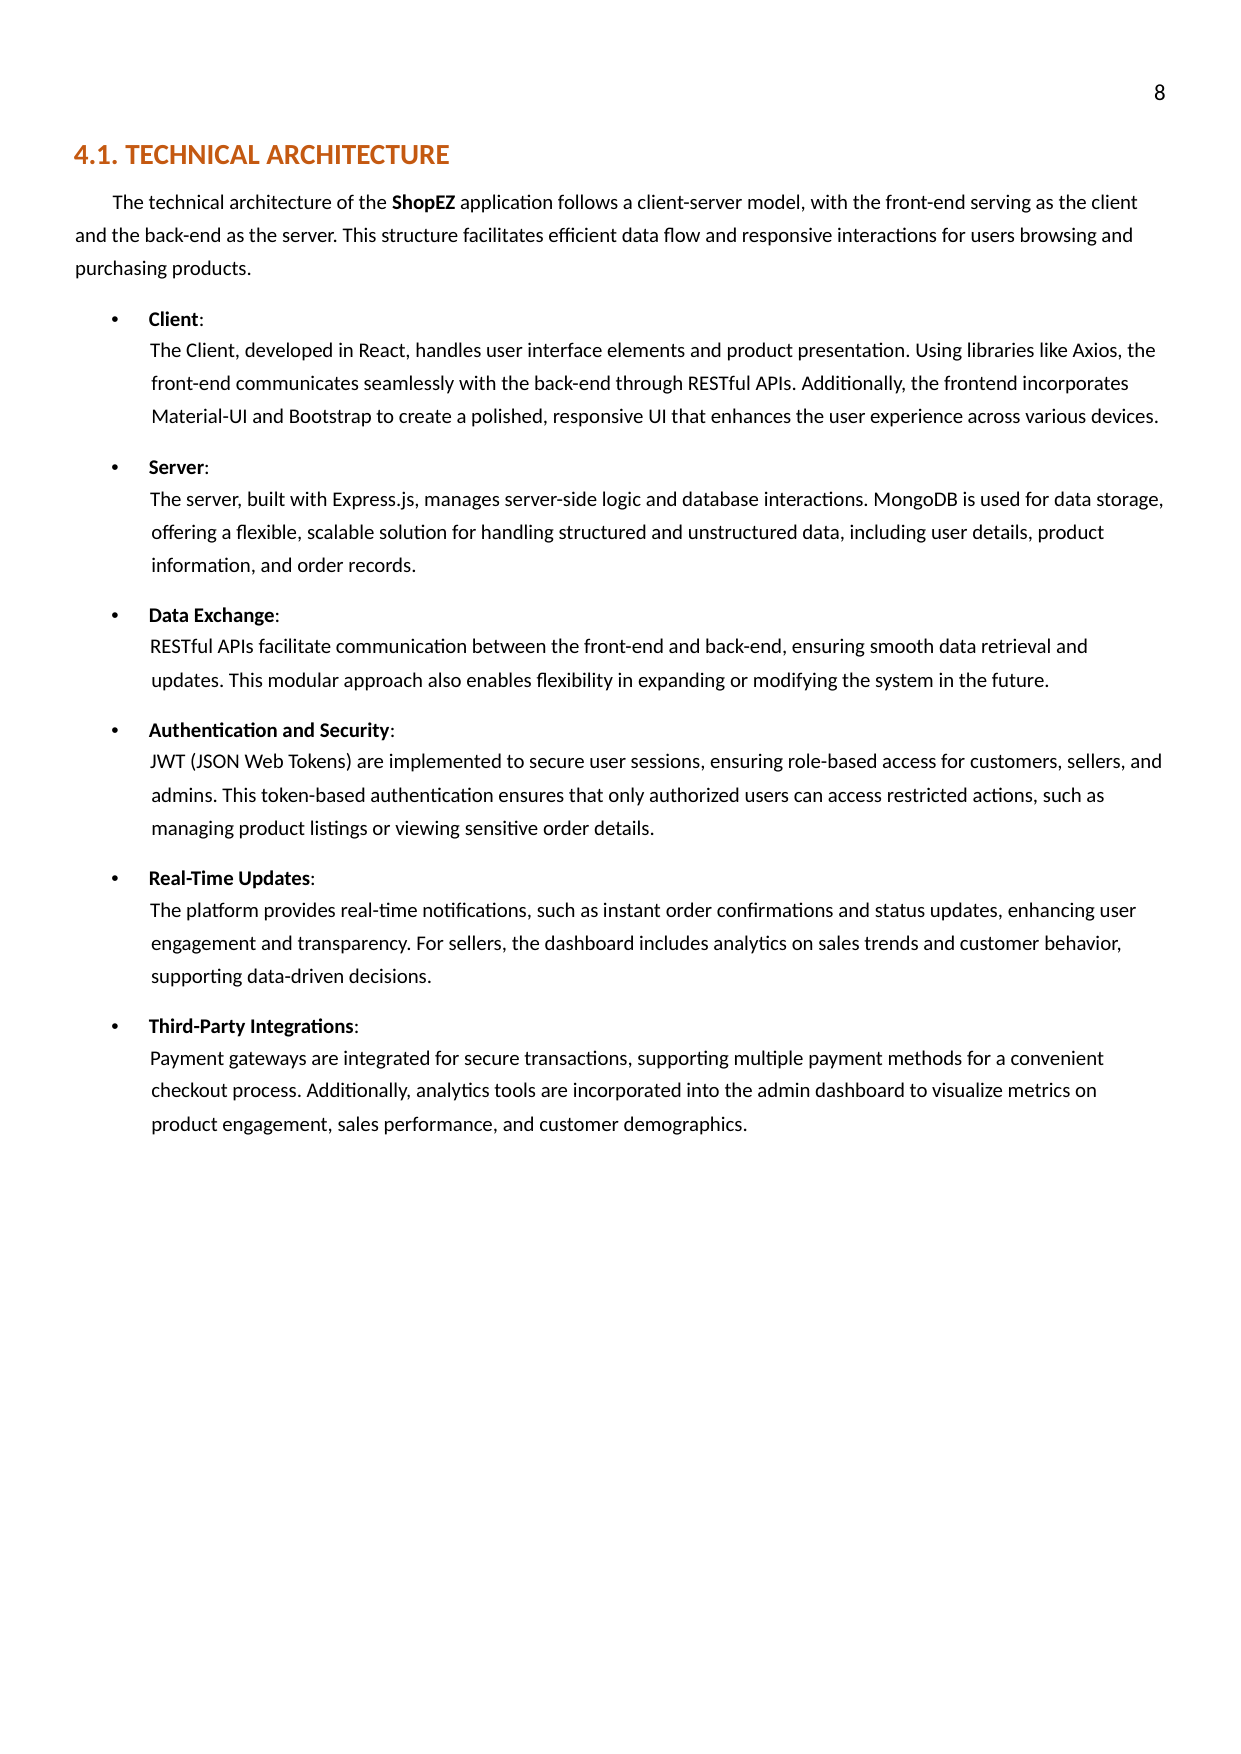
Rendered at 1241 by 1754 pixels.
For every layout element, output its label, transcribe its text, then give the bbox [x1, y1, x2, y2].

text RESTful APIs facilitate communication between the front-end and back-end, ensuring smooth data retrieval and updates. This modular approach also enables flexibility in expanding or modifying the system in the future. [150, 634, 1165, 692]
list Data Exchange: [111, 602, 1171, 628]
text The Client, developed in React, handles user interface elements and product presentation. Using libraries like Axios, the front-end communicates seamlessly with the back-end through RESTful APIs. Additionally, the frontend incorporates Material-UI and Bootstrap to create a polished, responsive UI that enhances the user experience across various devices. [150, 337, 1165, 429]
subtitle 4.1. TECHNICAL ARCHITECTURE [73, 136, 1171, 171]
text The server, built with Express.js, manages server-side logic and database interactions. MongoDB is used for data storage, offering a flexible, scalable solution for handling structured and unstructured data, including user details, product information, and order records. [150, 486, 1165, 577]
list Third-Party Integrations: [111, 1013, 1171, 1039]
text The platform provides real-time notifications, such as instant order confirmations and status updates, enhancing user engagement and transparency. For sellers, the dashboard includes analytics on sales trends and customer behavior, supporting data-driven decisions. [150, 897, 1165, 988]
text JWT (JSON Web Tokens) are implemented to secure user sessions, ensuring role-based access for customers, sellers, and admins. This token-based authentication ensures that only authorized users can access restricted actions, such as managing product listings or viewing sensitive order details. [150, 749, 1165, 840]
list Server: [111, 454, 1171, 479]
list Real-Time Updates: [111, 865, 1171, 891]
text The technical architecture of the ShopEZ application follows a client-server model, with the front-end serving as the client and the back-end as the server. This structure facilitates efficient data flow and responsive interactions for users browsing and purchasing products. [75, 189, 1165, 281]
list Client: [111, 306, 1171, 331]
list Authentication and Security: [111, 717, 1171, 743]
text Payment gateways are integrated for secure transactions, supporting multiple payment methods for a convenient checkout process. Additionally, analytics tools are incorporated into the admin dashboard to visualize metrics on product engagement, sales performance, and customer demographics. [150, 1045, 1165, 1136]
